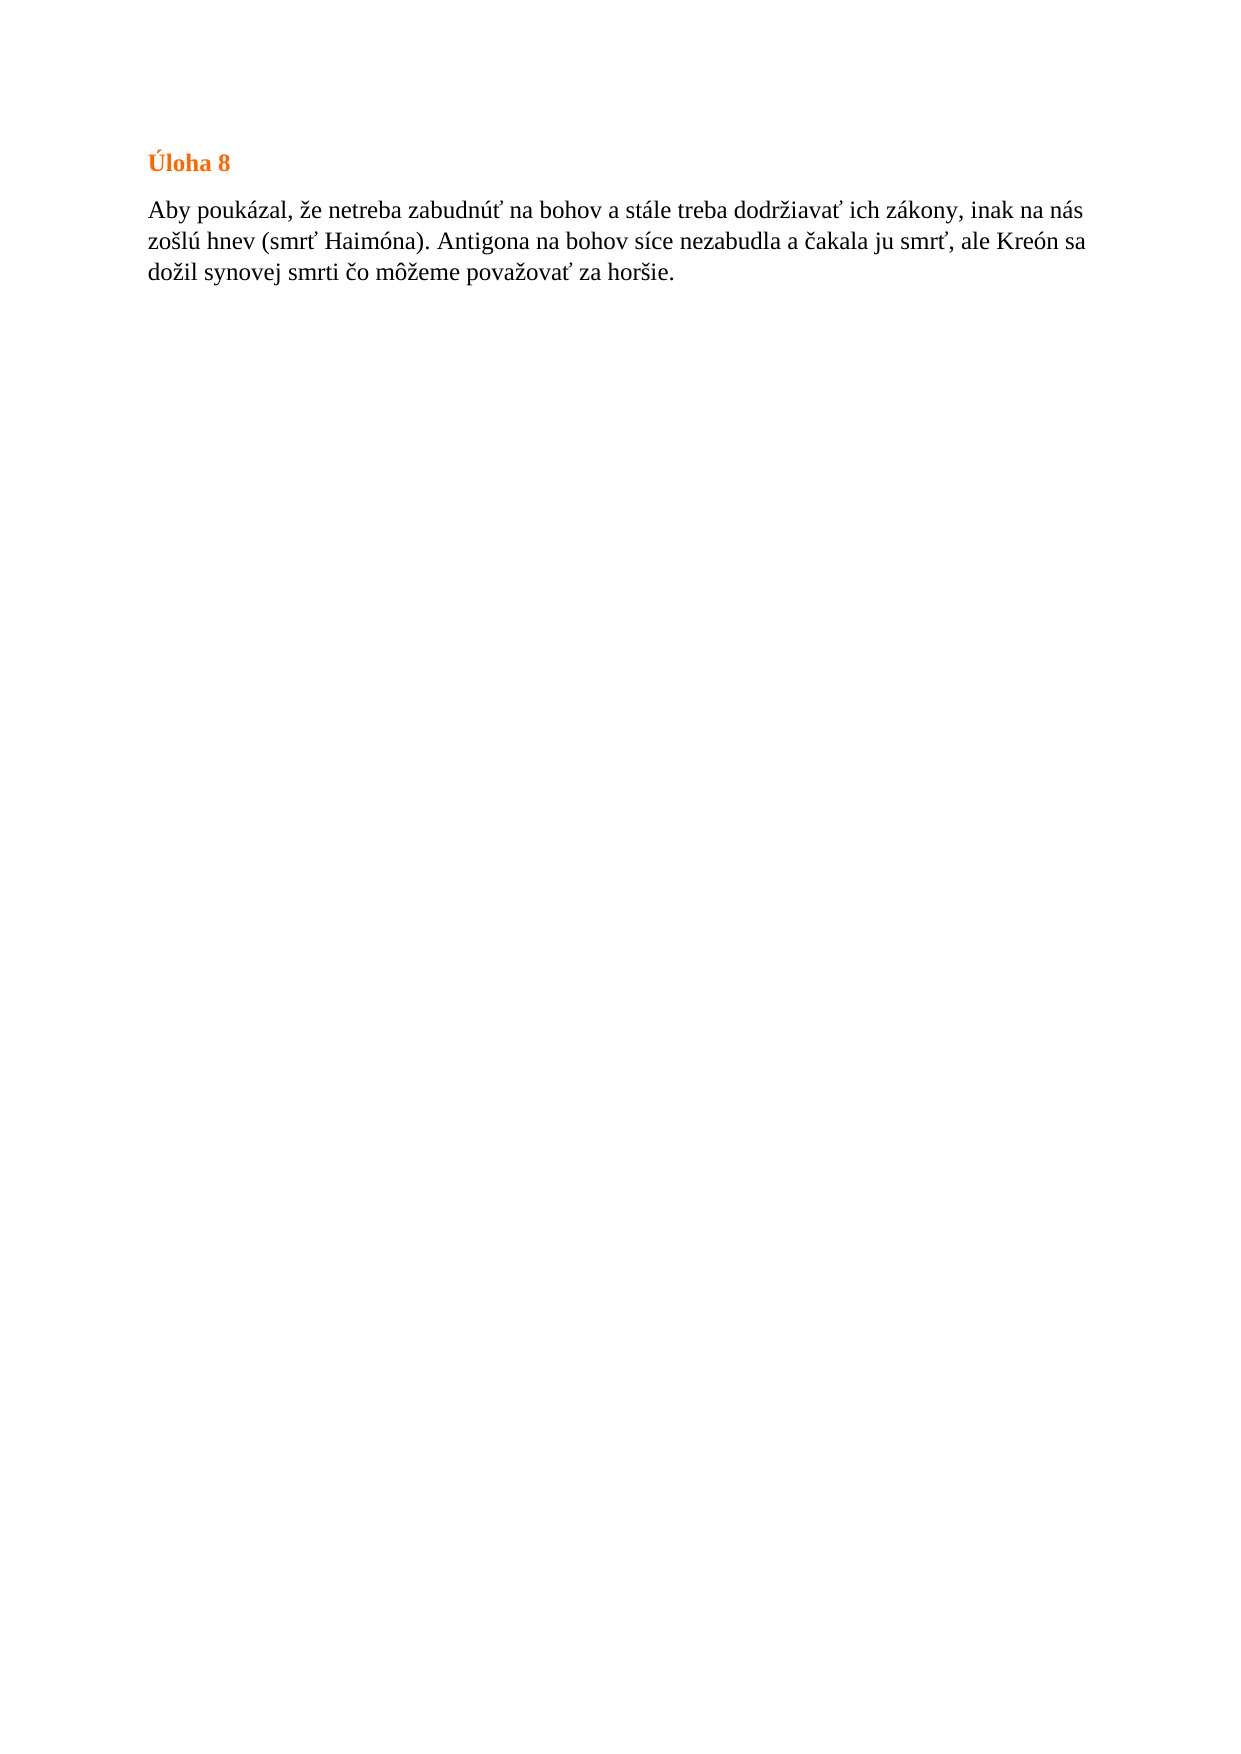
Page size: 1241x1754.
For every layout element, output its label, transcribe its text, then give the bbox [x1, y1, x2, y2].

text Aby poukázal, že netreba zabudnúť na bohov a stále treba dodržiavať ich zákony, inak na nás zošlú hnev (smrť Haimóna). Antigona na bohov síce nezabudla a čakala ju smrť, ale Kreón sa dožil synovej smrti čo môžeme považovať za horšie. [148, 195, 1093, 286]
text Úloha 8 [148, 148, 1093, 176]
